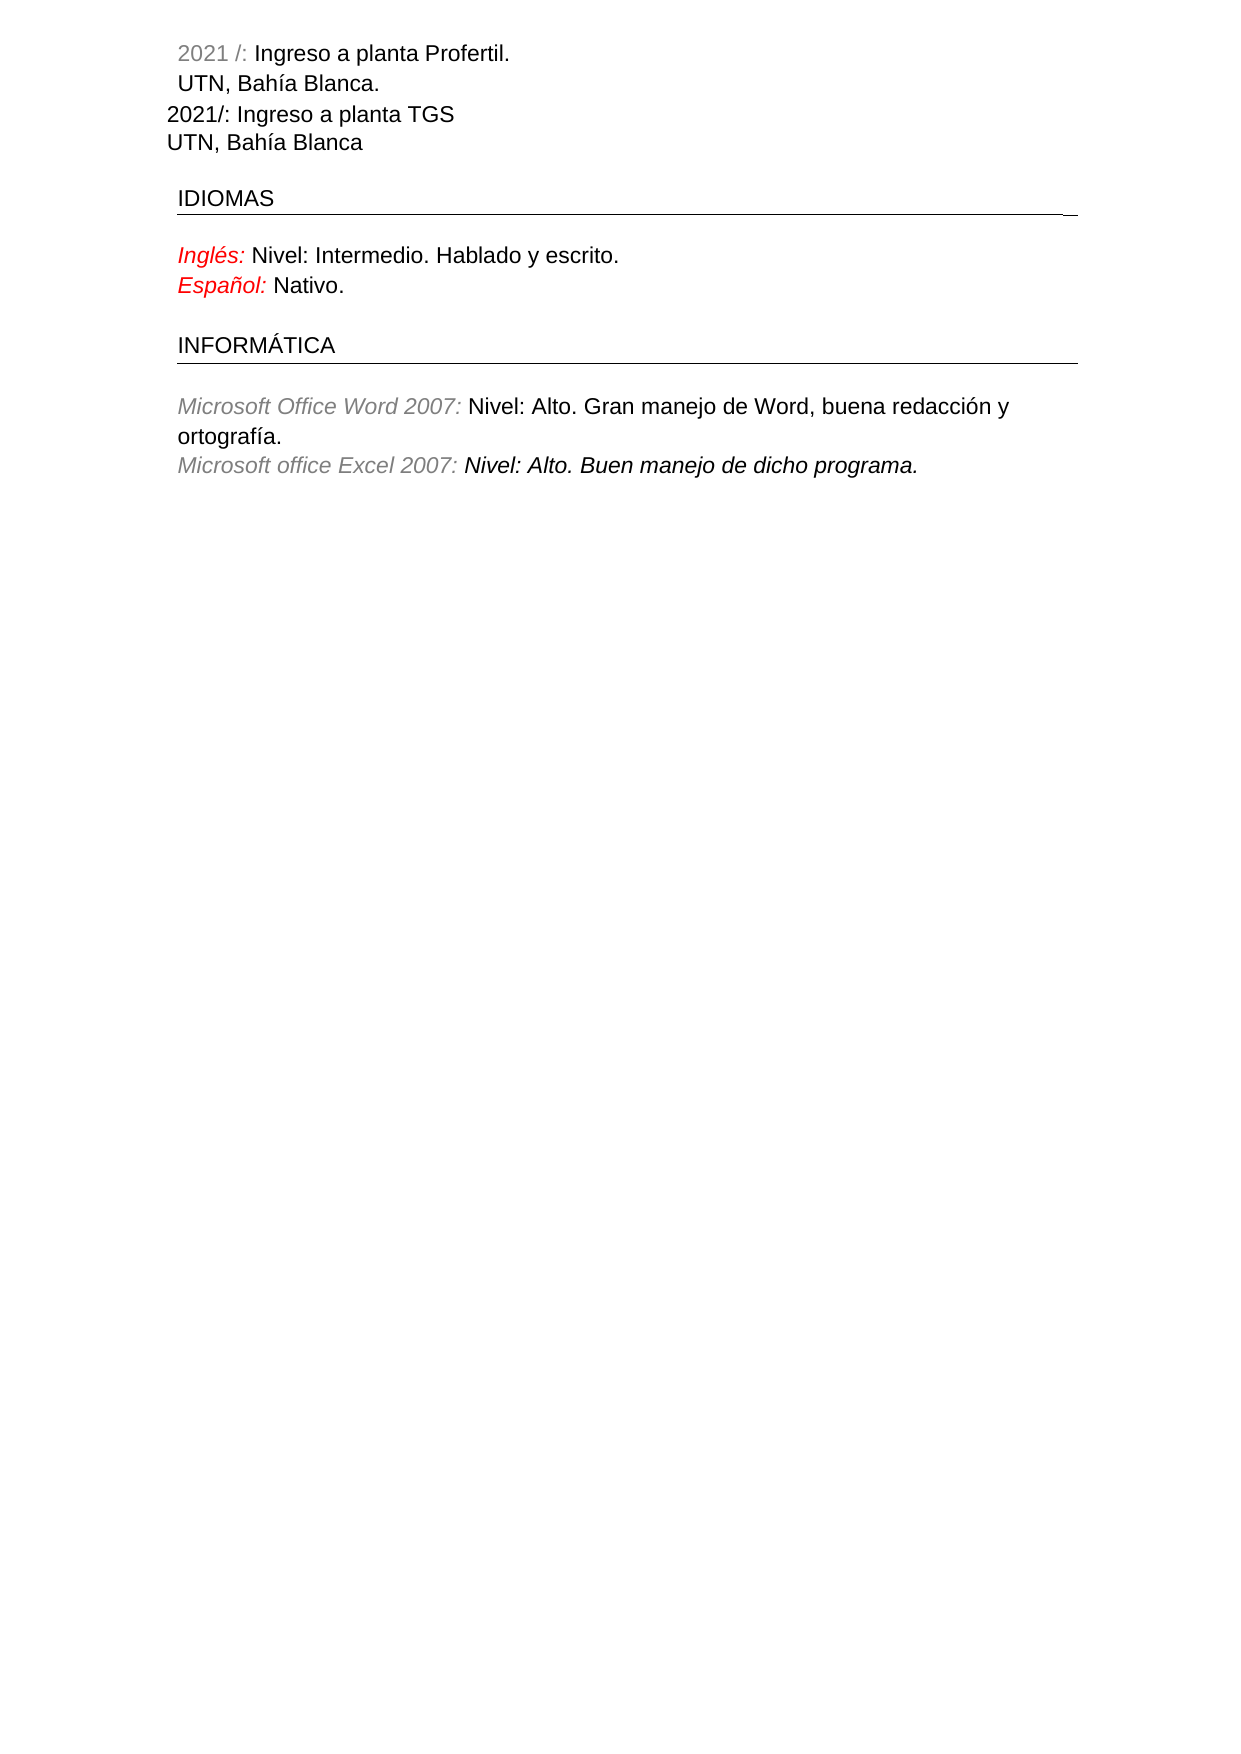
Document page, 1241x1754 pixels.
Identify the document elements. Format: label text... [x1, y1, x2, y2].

text 2021 /: Ingreso a planta Profertil. UTN, Bahía Blanca. [177, 39, 512, 96]
text Español: Nativo. INFORMÁTICA [177, 272, 346, 359]
text UTN, Bahía Blanca [167, 128, 1182, 155]
text Microsoft Office Word 2007: Nivel: Alto. Gran manejo de Word, buena redacción y ortografía. [177, 393, 1011, 449]
text 2021/: Ingreso a planta TGS [167, 101, 1182, 127]
text Microsoft office Excel 2007: Nivel: Alto. Buen manejo de dicho programa. [177, 453, 1182, 479]
text IDIOMAS [177, 185, 1182, 211]
text Inglés: Nivel: Intermedio. Hablado y escrito. [177, 242, 1182, 268]
